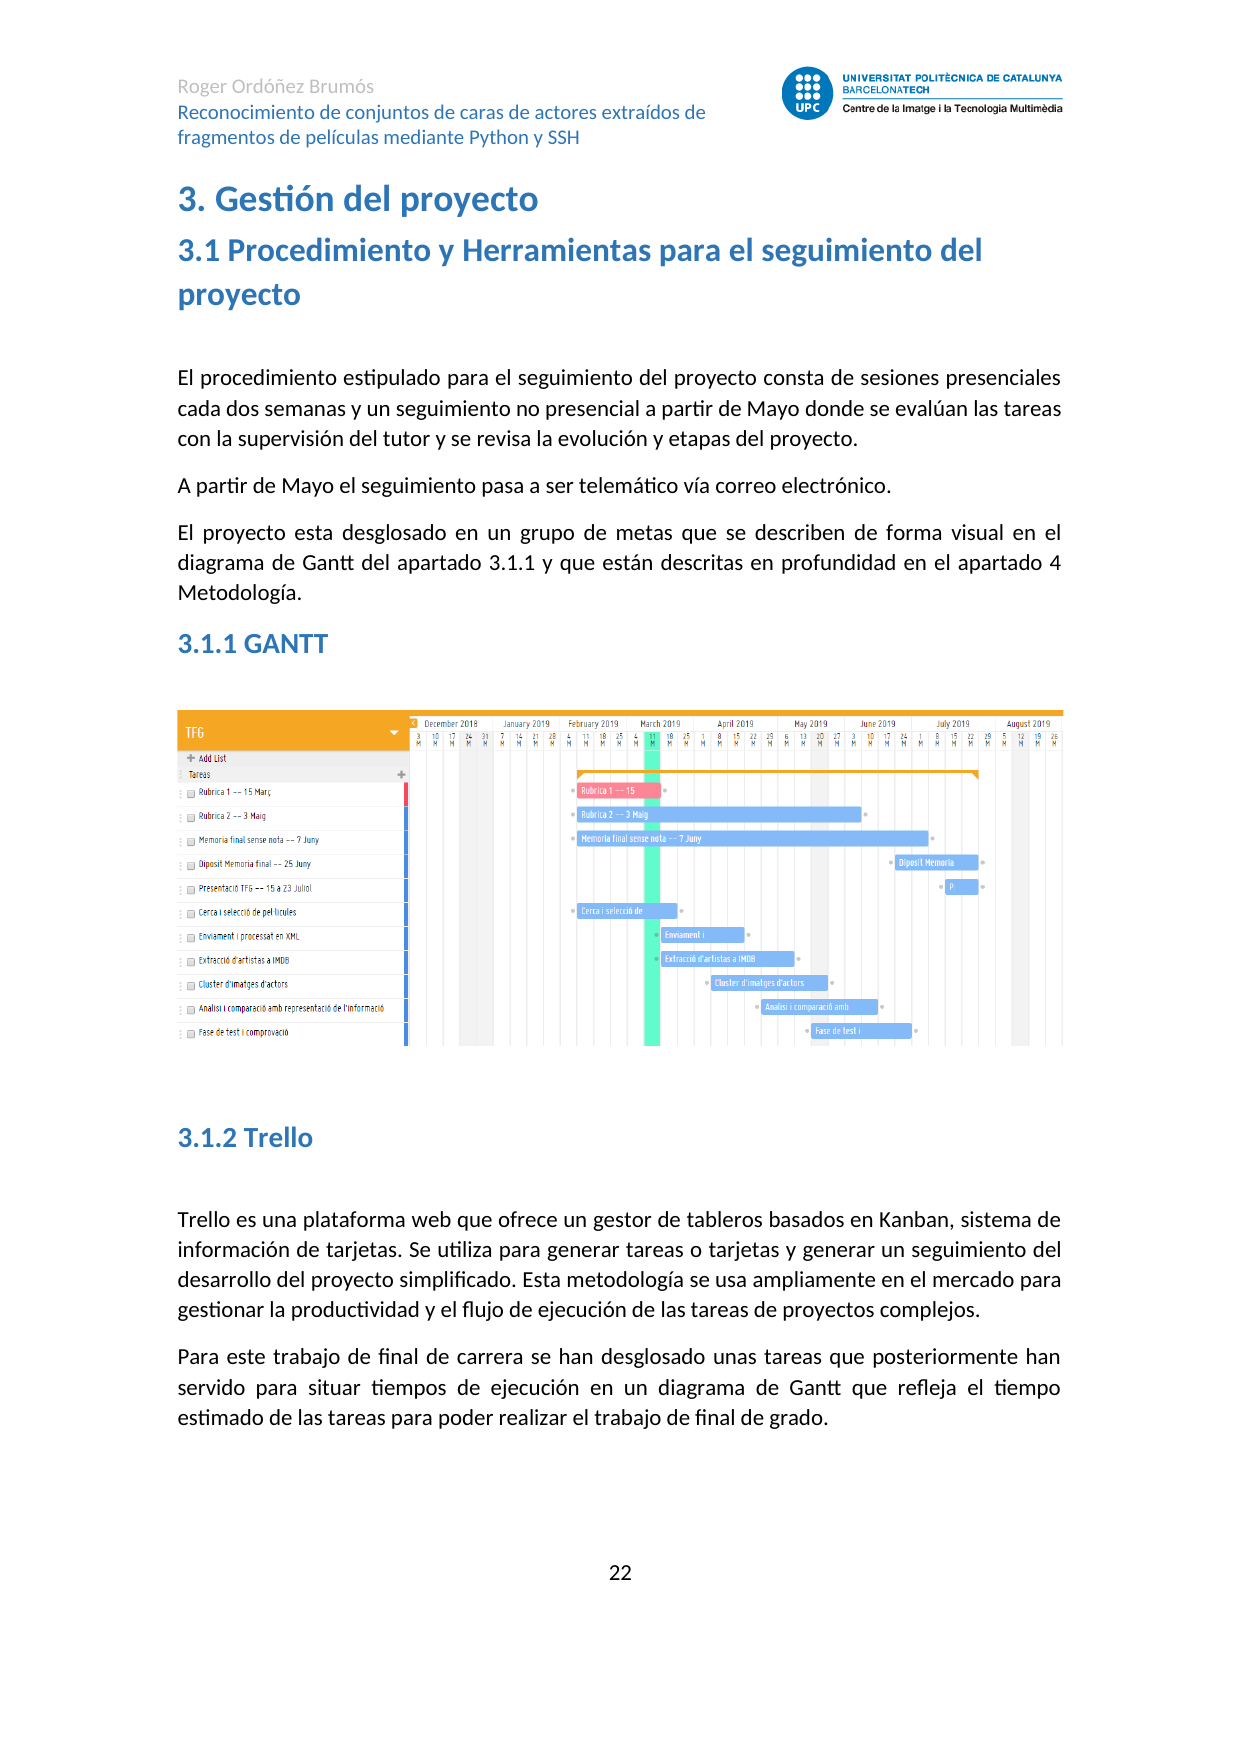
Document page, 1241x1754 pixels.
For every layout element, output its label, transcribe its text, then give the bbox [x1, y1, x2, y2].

subtitle 3.1 Procedimiento y Herramientas para el seguimiento del proyecto [177, 229, 1063, 313]
picture [177, 710, 1064, 1046]
text El procedimiento estipulado para el seguimiento del proyecto consta de sesiones presenciales cada dos semanas y un seguimiento no presencial a partir de Mayo donde se evalúan las tareas con la supervisión del tutor y se revisa la evolución y etapas del proyecto. [177, 363, 1063, 452]
subtitle 3.1.1 GANTT [177, 625, 1063, 661]
text El proyecto esta desglosado en un grupo de metas que se describen de forma visual en el diagrama de Gantt del apartado 3.1.1 y que están descritas en profundidad en el apartado 4 Metodología. [177, 518, 1063, 606]
subtitle 3. Gestión del proyecto [177, 175, 1063, 221]
text Para este trabajo de final de carrera se han desglosado unas tareas que posteriormente han servido para situar tiempos de ejecución en un diagrama de Gantt que refleja el tiempo estimado de las tareas para poder realizar el trabajo de final de grado. [177, 1342, 1063, 1431]
subtitle 3.1.2 Trello [177, 1119, 1063, 1155]
text A partir de Mayo el seguimiento pasa a ser telemático vía correo electrónico. [177, 471, 1063, 499]
text Trello es una plataforma web que ofrece un gestor de tableros basados en Kanban, sistema de información de tarjetas. Se utiliza para generar tareas o tarjetas y generar un seguimiento del desarrollo del proyecto simplificado. Esta metodología se usa ampliamente en el mercado para gestionar la productividad y el flujo de ejecución de las tareas de proyectos complejos. [177, 1205, 1063, 1323]
picture [782, 61, 1063, 125]
